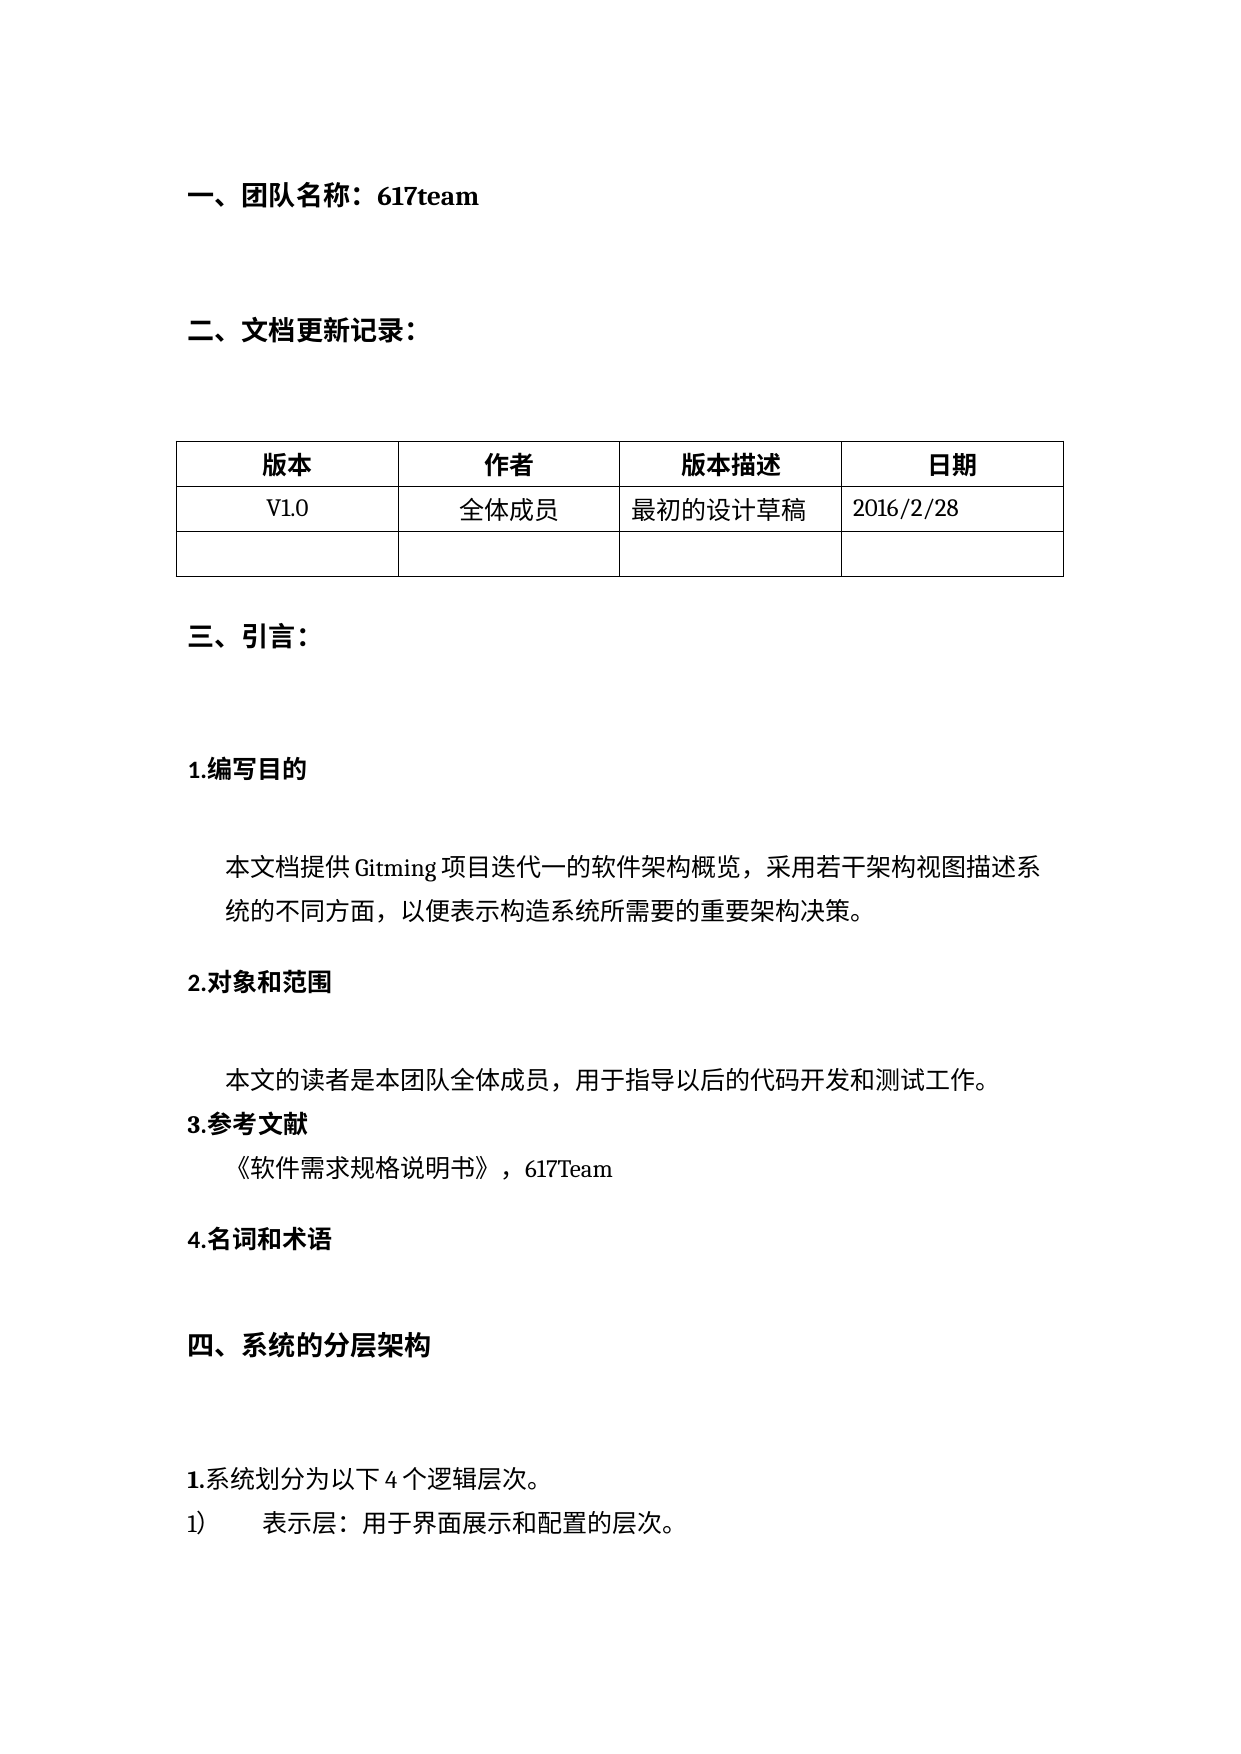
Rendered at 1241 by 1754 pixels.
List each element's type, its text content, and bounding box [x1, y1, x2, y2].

subtitle 一、团队名称：617team [187, 172, 1053, 216]
list 本文的读者是本团队全体成员，用于指导以后的代码开发和测试工作。 [225, 1056, 1053, 1101]
table_header 版本 [177, 442, 398, 486]
subtitle 二、文档更新记录： [187, 307, 1053, 351]
subtitle 三、引言： [187, 612, 1053, 656]
table_cell [177, 532, 398, 576]
subtitle 2.对象和范围 [187, 959, 1053, 1003]
list 《软件需求规格说明书》，617Team [225, 1144, 1053, 1189]
table_header 作者 [399, 442, 619, 486]
table_header 版本描述 [620, 442, 841, 486]
table_header 日期 [842, 442, 1063, 486]
subtitle 1.编写目的 [187, 746, 1053, 790]
table_cell 全体成员 [399, 487, 619, 531]
table_cell [620, 532, 841, 576]
subtitle 四、系统的分层架构 [187, 1322, 1053, 1366]
list 本文档提供Gitming项目迭代一的软件架构概览，采用若干架构视图描述系统的不同方面，以便表示构造系统所需要的重要架构决策。 [225, 844, 1053, 932]
table_cell V1.0 [177, 487, 398, 531]
list 表示层：用于界面展示和配置的层次。 [187, 1499, 1053, 1543]
table_cell 2016/2/28 [842, 487, 1063, 531]
text 1.系统划分为以下4个逻辑层次。 [187, 1455, 1053, 1499]
text 3.参考文献 [187, 1101, 1053, 1144]
table_cell [842, 532, 1063, 576]
subtitle 4.名词和术语 [187, 1216, 1053, 1260]
table_cell 最初的设计草稿 [620, 487, 841, 531]
table_cell [399, 532, 619, 576]
